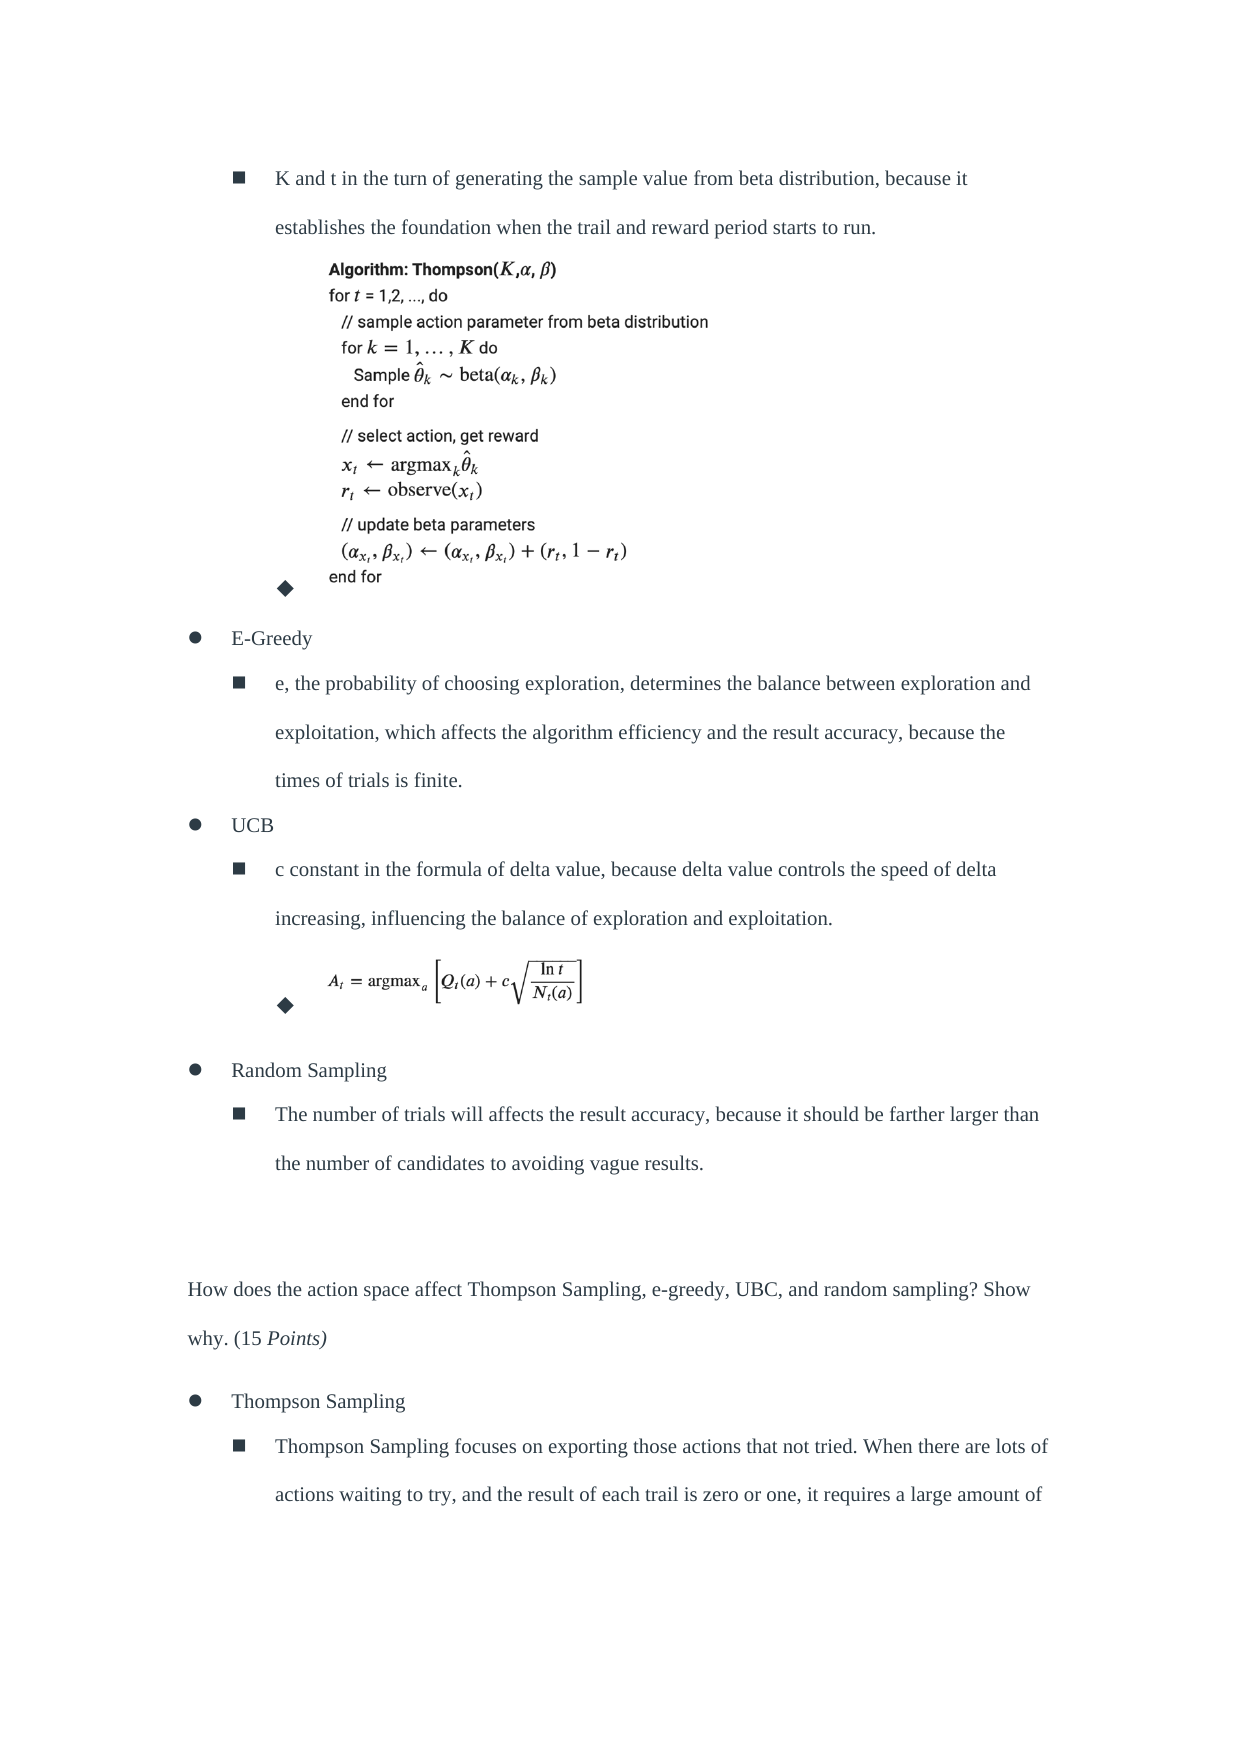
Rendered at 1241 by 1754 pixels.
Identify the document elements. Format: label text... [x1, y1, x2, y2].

list e, the probability of choosing exploration, determines the balance between exploration and exploitation, which affects the algorithm efficiency and the result accuracy, because the times of trials is finite. [231, 667, 1053, 797]
picture [318, 946, 594, 1014]
list UCB [187, 809, 1053, 841]
list The number of trials will affects the result accuracy, because it should be farther larger than the number of candidates to avoiding vague results. [231, 1098, 1053, 1179]
list c constant in the formula of delta value, because delta value controls the speed of delta increasing, influencing the balance of exploration and exploitation. [231, 853, 1053, 934]
text How does the action space affect Thompson Sampling, e-greedy, UBC, and random sampling? Show why. (15 Points) [187, 1273, 1053, 1354]
list Random Sampling [187, 1053, 1053, 1086]
list E-Greedy [187, 622, 1053, 655]
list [231, 1429, 1053, 1511]
list Thompson Sampling [187, 1385, 1053, 1417]
picture [318, 255, 714, 597]
list K and t in the turn of generating the sample value from beta distribution, because it establishes the foundation when the trail and reward period starts to run. [231, 162, 1053, 243]
